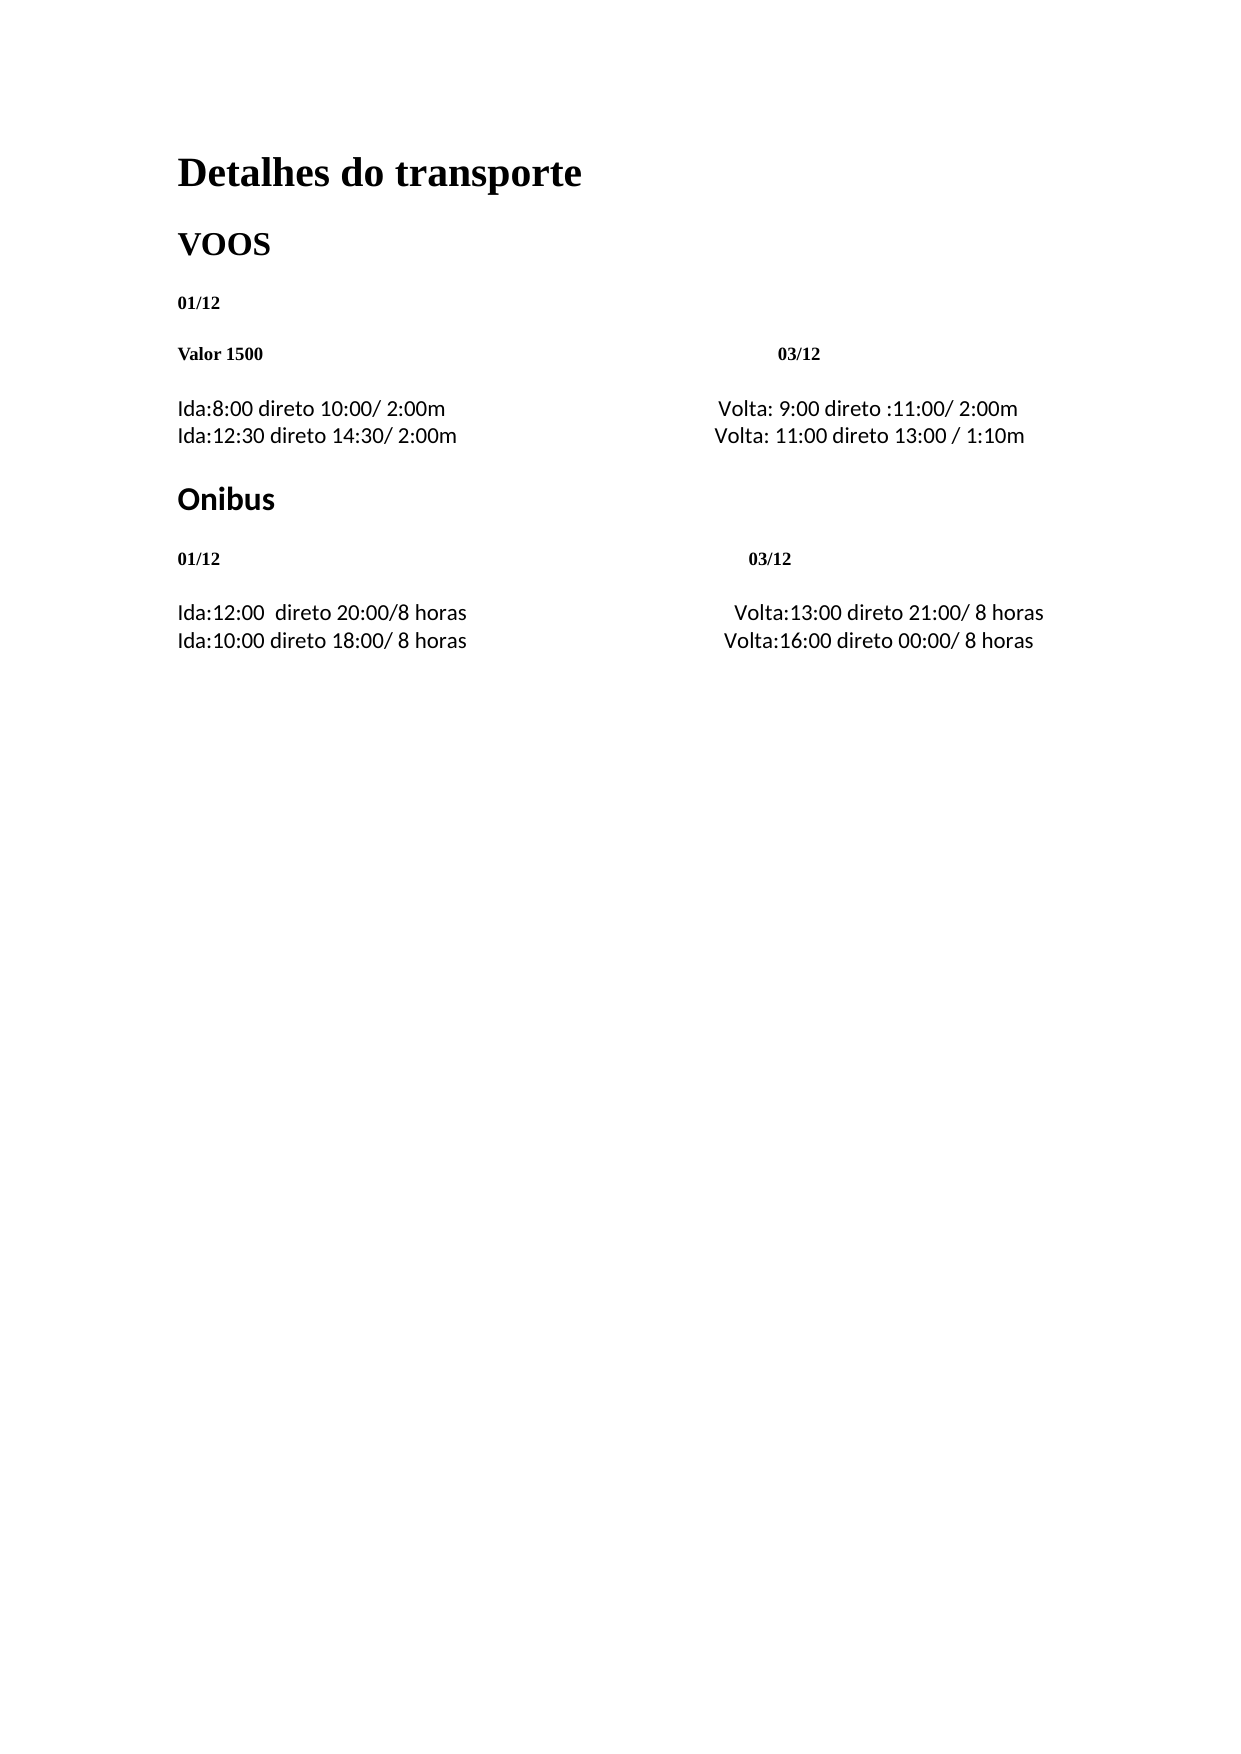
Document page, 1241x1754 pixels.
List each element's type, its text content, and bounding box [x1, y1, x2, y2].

text Ida:12:00 direto 20:00/8 horas Volta:13:00 direto 21:00/ 8 horas Ida:10:00 direto 18:00/ 8 horas Volta:16:00 direto 00:00/ 8 horas [177, 598, 1063, 654]
subtitle Valor 1500 03/12 [177, 343, 1063, 364]
text Ida:8:00 direto 10:00/ 2:00m Volta: 9:00 direto :11:00/ 2:00m Ida:12:30 direto 14:30/ 2:00m Volta: 11:00 direto 13:00 / 1:10m [177, 394, 1063, 450]
subtitle 01/12 03/12 [177, 548, 1063, 569]
subtitle Detalhes do transporte [177, 148, 1063, 196]
text Onibus [177, 478, 1063, 518]
subtitle VOOS [177, 225, 1063, 263]
subtitle 01/12 [177, 292, 1063, 314]
